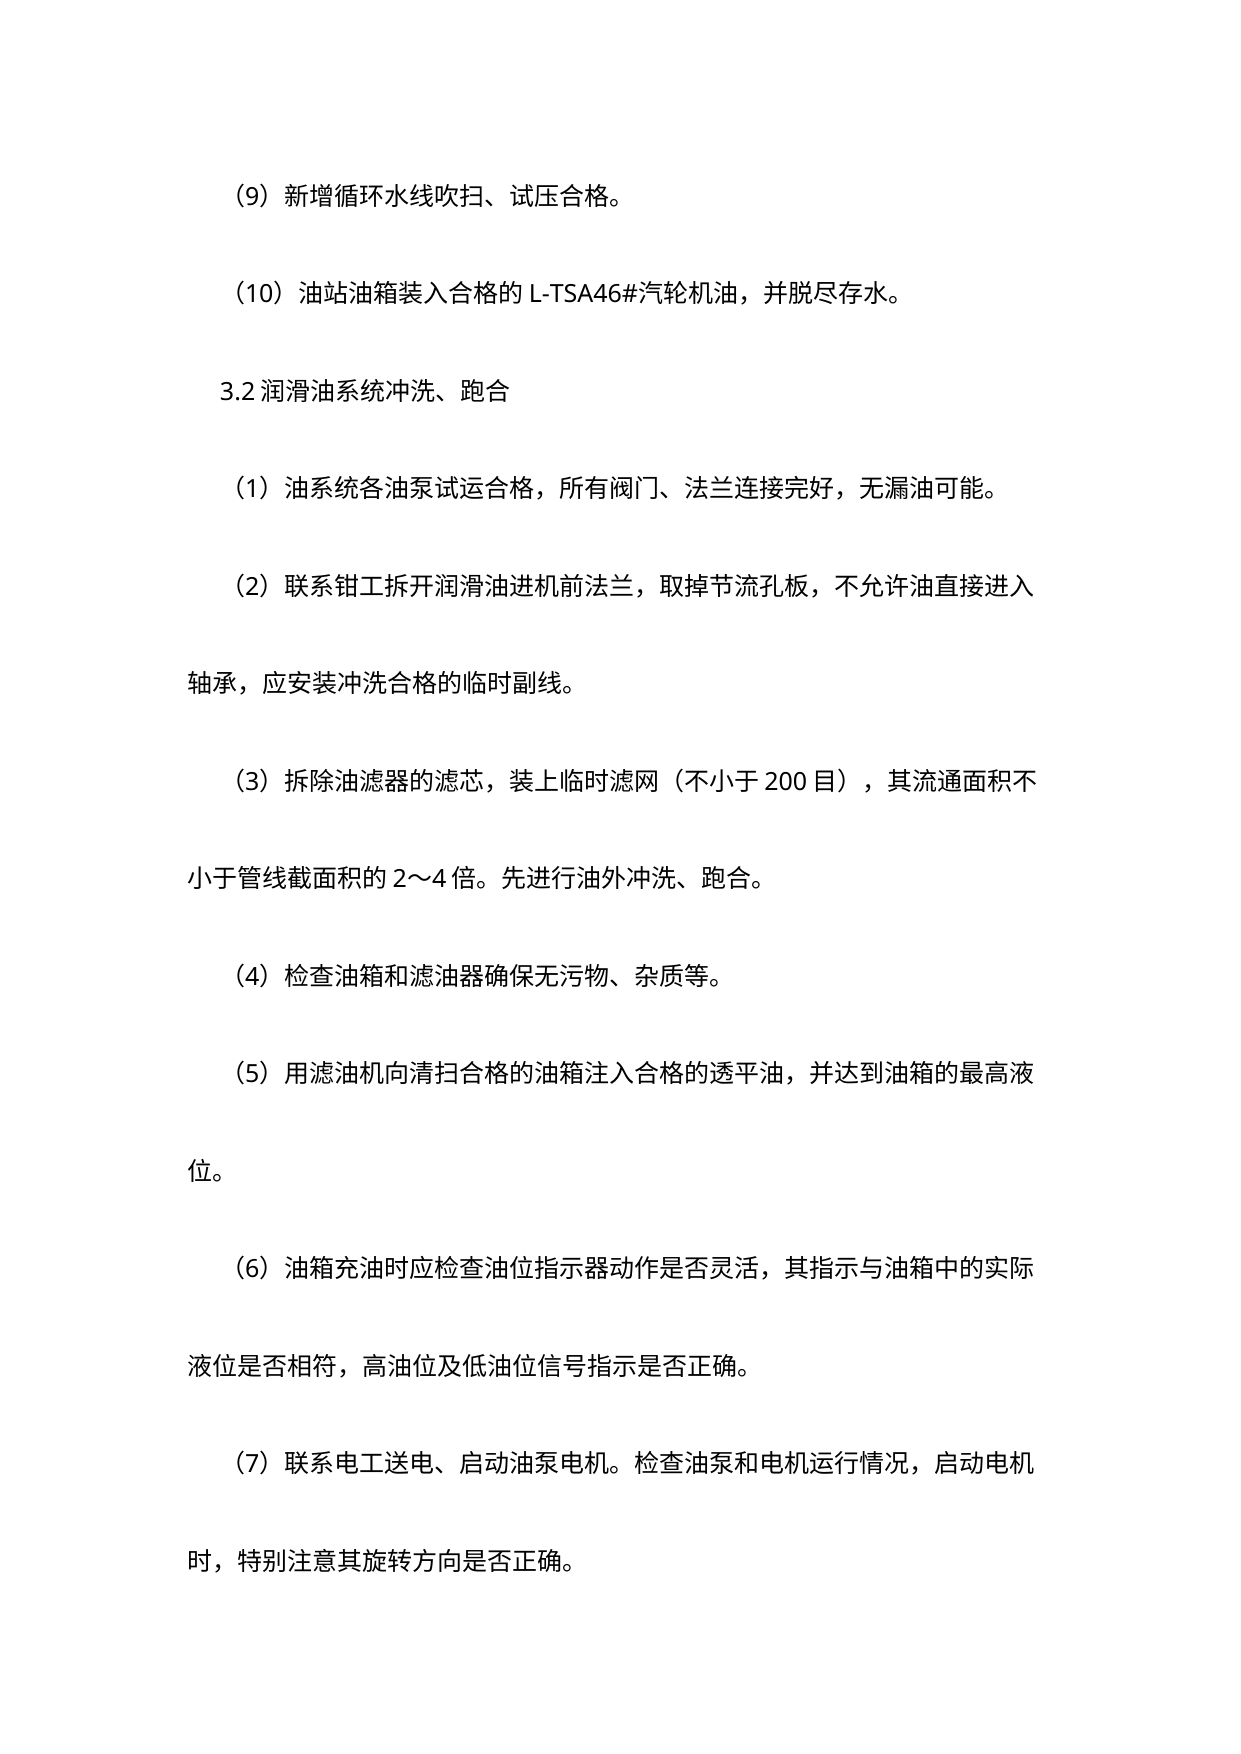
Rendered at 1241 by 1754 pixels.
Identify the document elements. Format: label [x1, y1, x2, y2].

text [187, 162, 1053, 1592]
